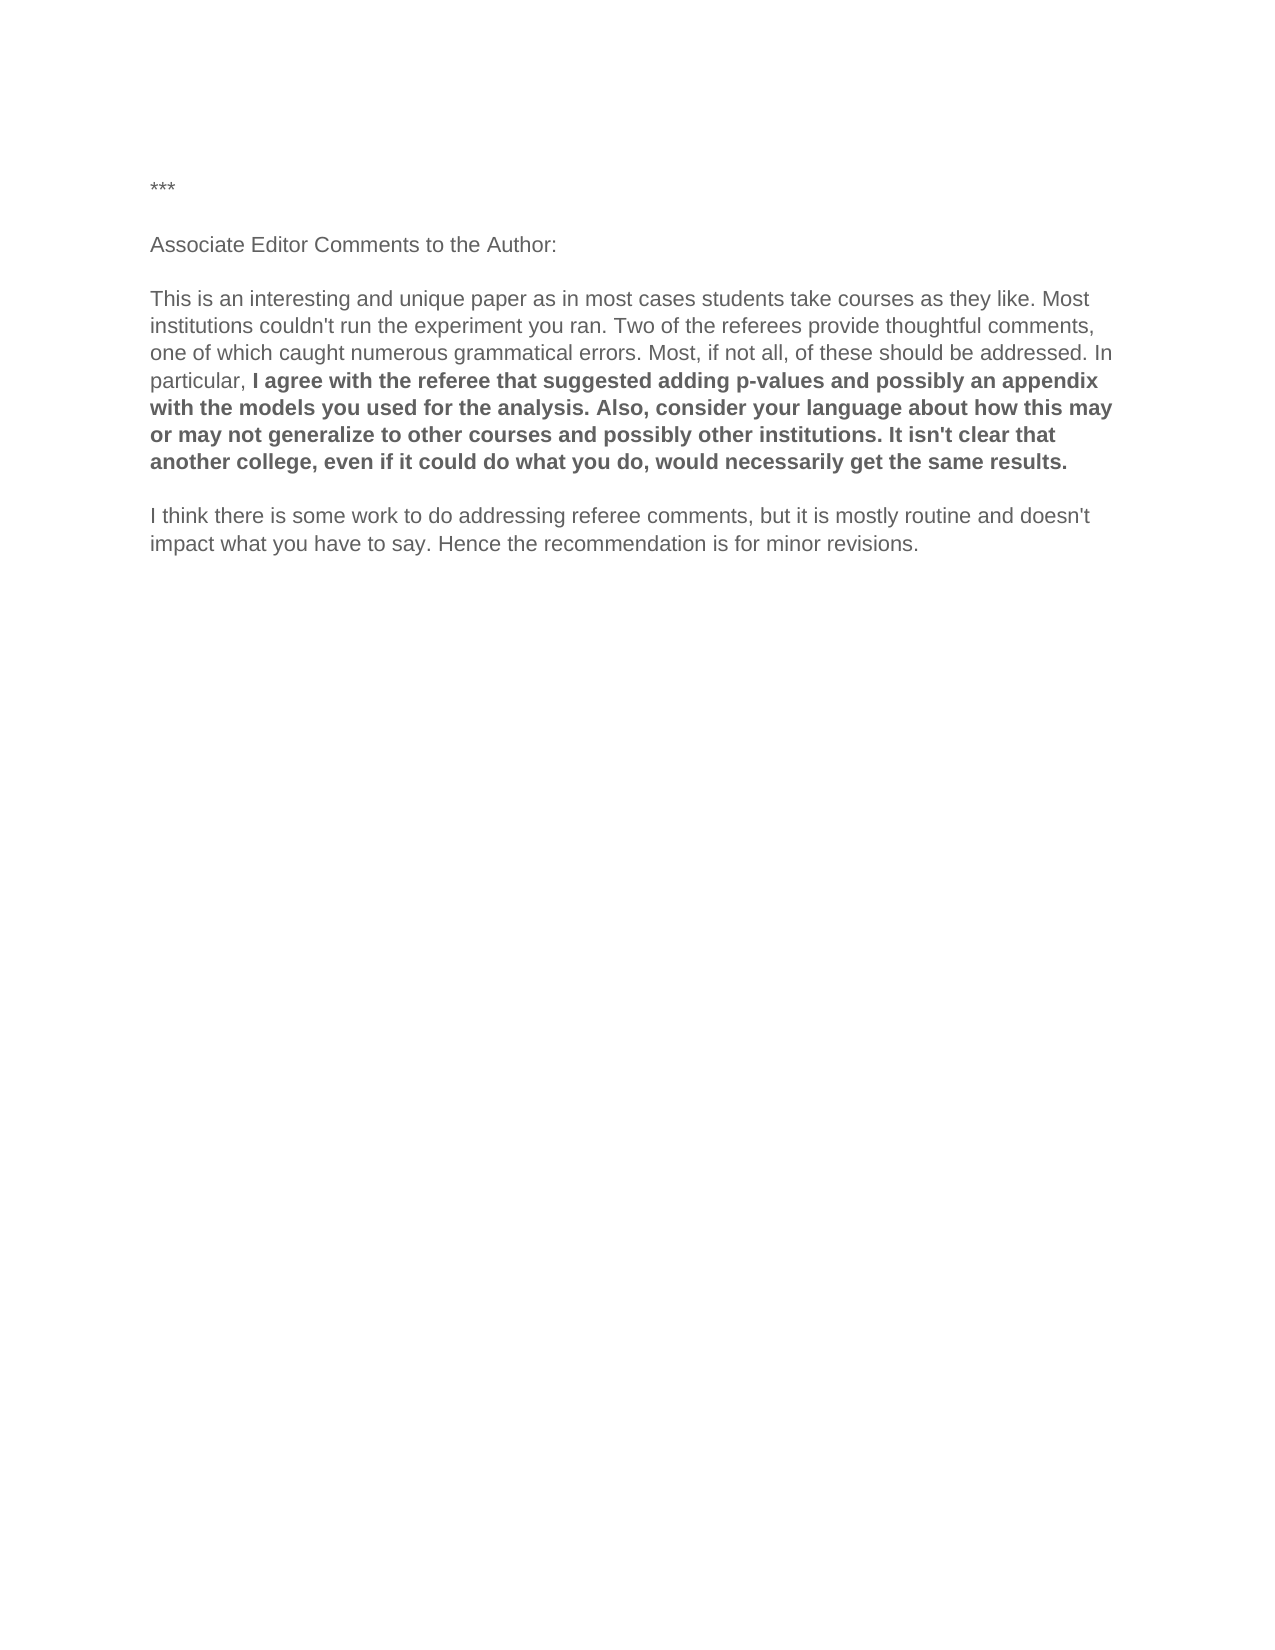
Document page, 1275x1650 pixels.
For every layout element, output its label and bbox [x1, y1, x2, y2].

text [150, 150, 1125, 556]
